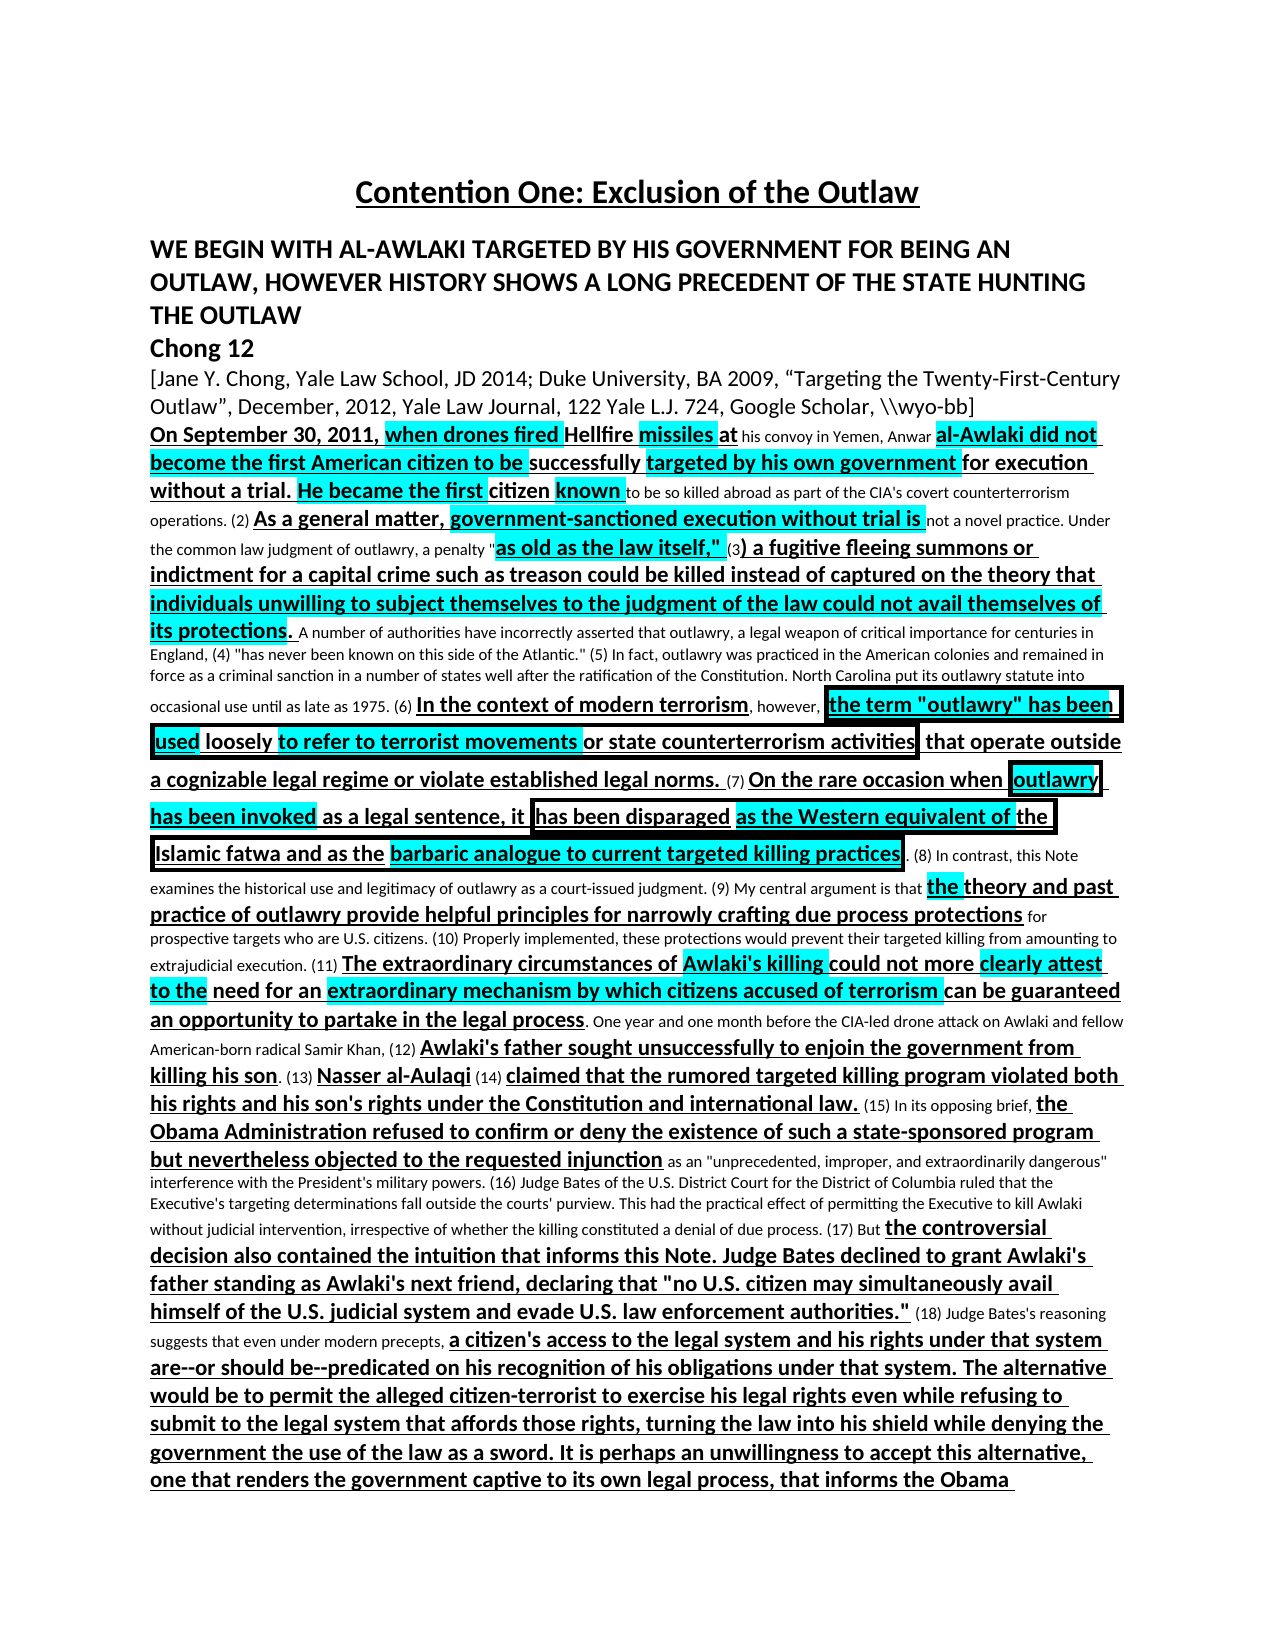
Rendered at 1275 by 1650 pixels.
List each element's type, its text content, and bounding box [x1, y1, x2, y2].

text Chong 12 [150, 331, 1125, 364]
text [Jane Y. Chong, Yale Law School, JD 2014; Duke University, BA 2009, “Targeting the Twenty-First-Century Outlaw”, December, 2012, Yale Law Journal, 122 Yale L.J. 724, Google Scholar, \\wyo-bb] [150, 364, 1125, 421]
subtitle Contention One: Exclusion of the Outlaw [150, 171, 1125, 212]
subtitle WE BEGIN WITH AL-AWLAKI TARGETED BY HIS GOVERNMENT FOR BEING AN OUTLAW, HOWEVER HISTORY SHOWS A LONG PRECEDENT OF THE STATE HUNTING THE OUTLAW [150, 232, 1125, 331]
